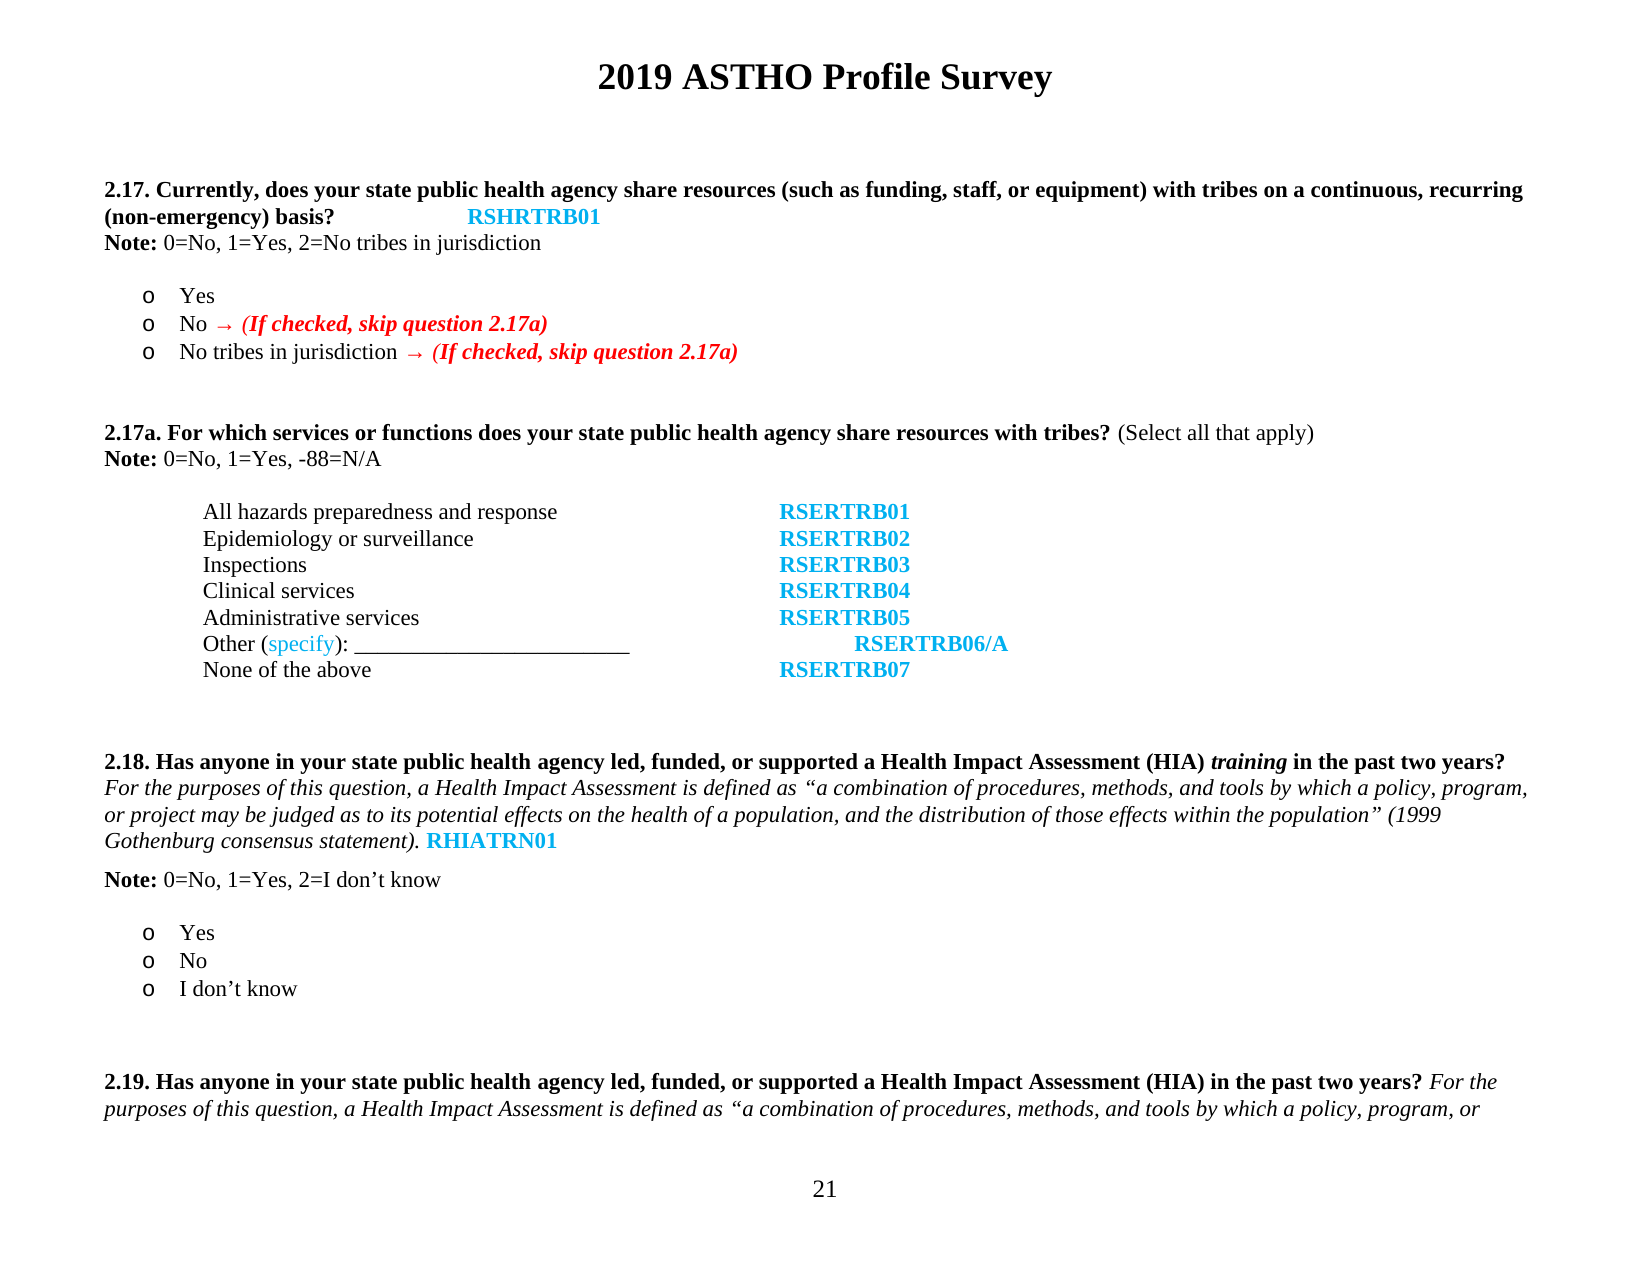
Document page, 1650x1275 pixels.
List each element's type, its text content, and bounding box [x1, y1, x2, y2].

list Yes [142, 282, 1546, 310]
text  None of the above RSERTRB07 [104, 656, 1546, 683]
text  Clinical services RSERTRB04 [104, 577, 1546, 604]
text  Epidemiology or surveillance RSERTRB02 [104, 524, 1546, 551]
list No [142, 947, 1546, 975]
text  Administrative services RSERTRB05 [104, 604, 1546, 630]
list No → (If checked, skip question 2.17a) [142, 310, 1546, 338]
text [104, 1068, 1546, 1121]
text  Other (specify): ________________________ RSERTRB06/A [104, 630, 1546, 656]
text Note: 0=No, 1=Yes, 2=No tribes in jurisdiction [104, 229, 1546, 255]
text 2.17a. For which services or functions does your state public health agency share resources with tribes? (Select all that apply) [104, 419, 1546, 446]
text Note: 0=No, 1=Yes, 2=I don’t know [104, 866, 1546, 892]
list No tribes in jurisdiction → (If checked, skip question 2.17a) [142, 338, 1546, 366]
text  Inspections RSERTRB03 [104, 551, 1546, 577]
text Note: 0=No, 1=Yes, -88=N/A [104, 446, 1546, 472]
list I don’t know [142, 975, 1546, 1003]
text 2.18. Has anyone in your state public health agency led, funded, or supported a Health Impact Assessment (HIA) training in the past two years? For the purposes of this question, a Health Impact Assessment is defined as “a combination of procedures, methods, and tools by which a policy, program, or project may be judged as to its potential effects on the health of a population, and the distribution of those effects within the population” (1999 Gothenburg consensus statement). RHIATRN01 [104, 748, 1546, 853]
text 2.17. Currently, does your state public health agency share resources (such as funding, staff, or equipment) with tribes on a continuous, recurring (non-emergency) basis? RSHRTRB01 [104, 176, 1546, 229]
text  All hazards preparedness and response RSERTRB01 [104, 498, 1546, 524]
list Yes [142, 918, 1546, 947]
